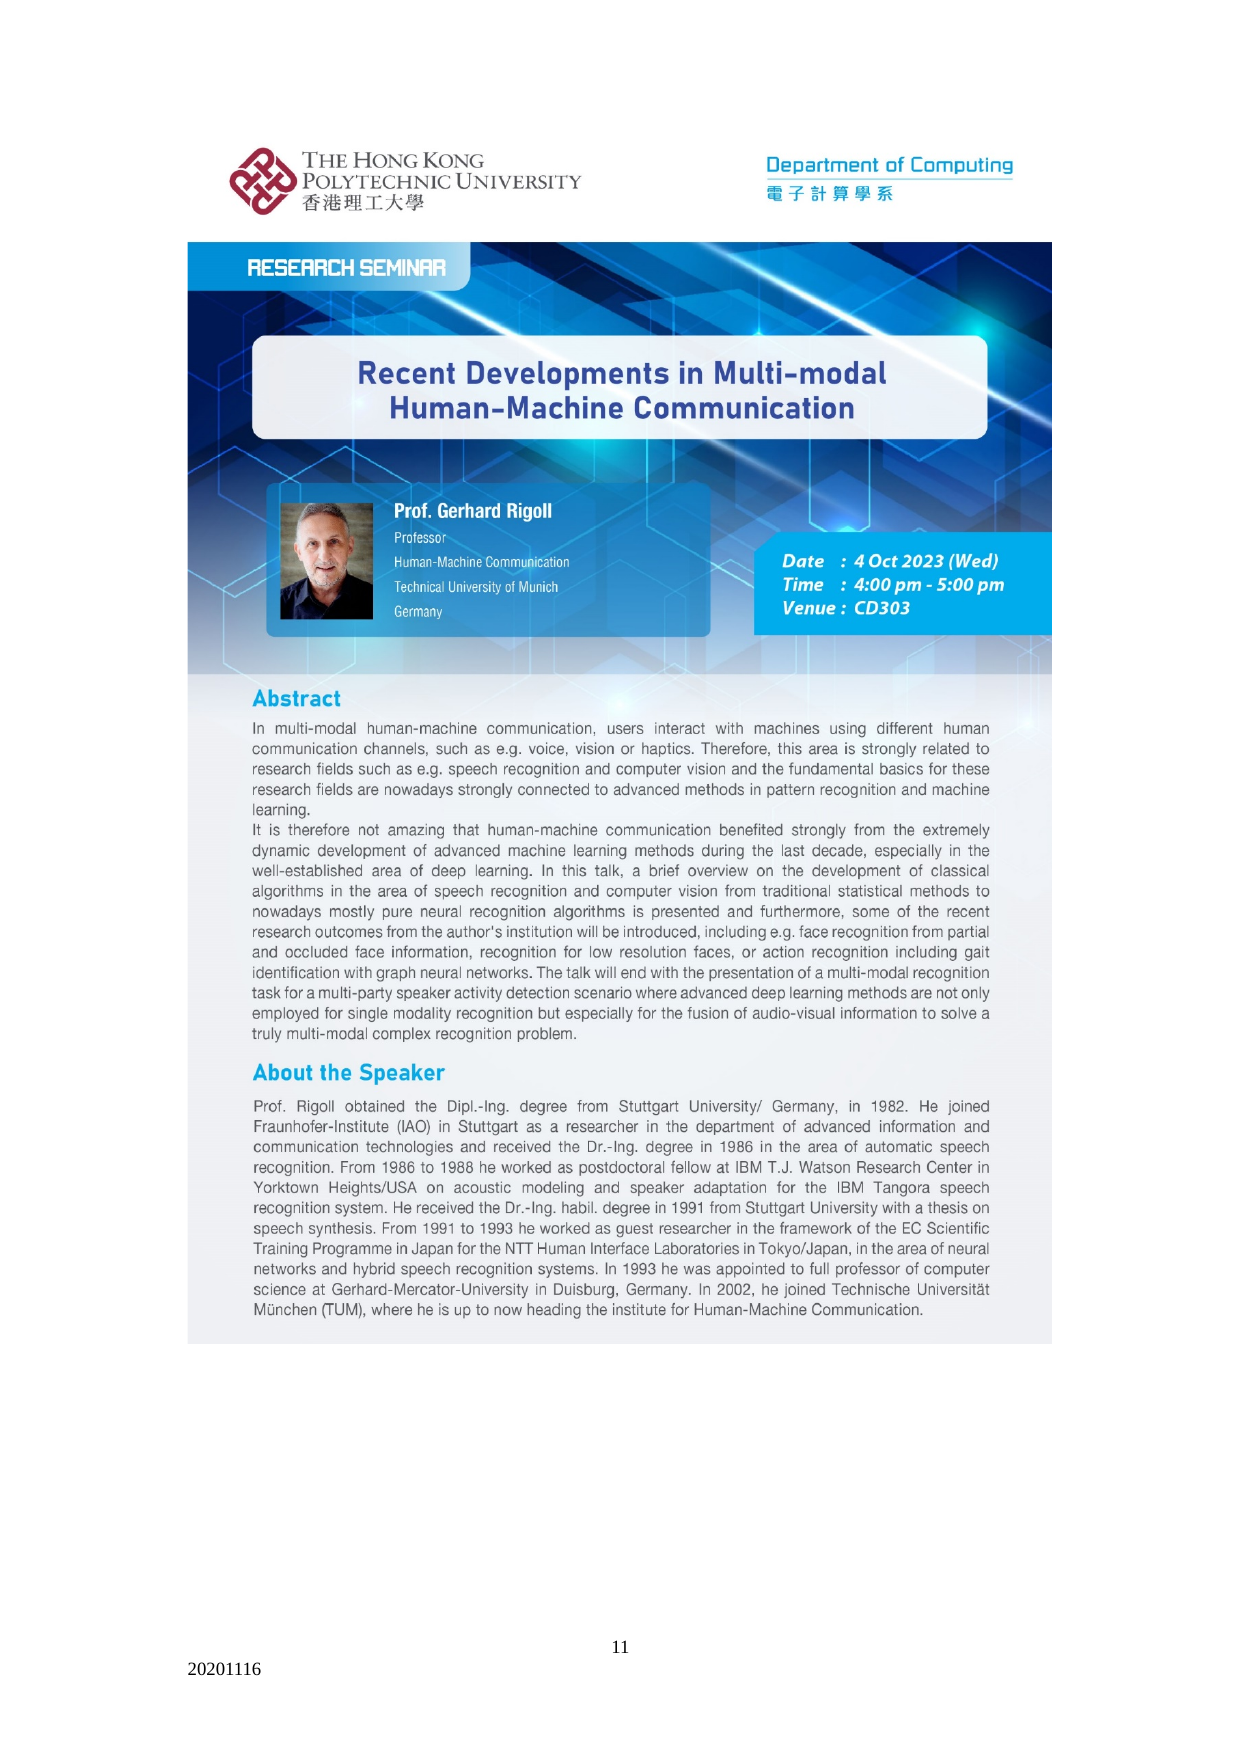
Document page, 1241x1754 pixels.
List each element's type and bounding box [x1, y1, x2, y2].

picture [187, 120, 1052, 1344]
picture [902, 555, 922, 568]
picture [866, 578, 891, 591]
picture [784, 601, 795, 614]
picture [855, 578, 868, 591]
picture [783, 554, 814, 568]
picture [880, 602, 900, 614]
picture [949, 578, 973, 591]
picture [937, 578, 950, 591]
picture [869, 554, 897, 568]
picture [901, 602, 909, 614]
picture [855, 601, 878, 614]
picture [949, 554, 971, 569]
picture [815, 558, 823, 568]
picture [993, 554, 998, 569]
picture [923, 555, 933, 568]
picture [855, 555, 864, 567]
picture [784, 577, 823, 591]
picture [978, 581, 1004, 594]
picture [795, 605, 835, 614]
picture [935, 555, 943, 568]
picture [972, 554, 992, 568]
picture [895, 581, 921, 594]
